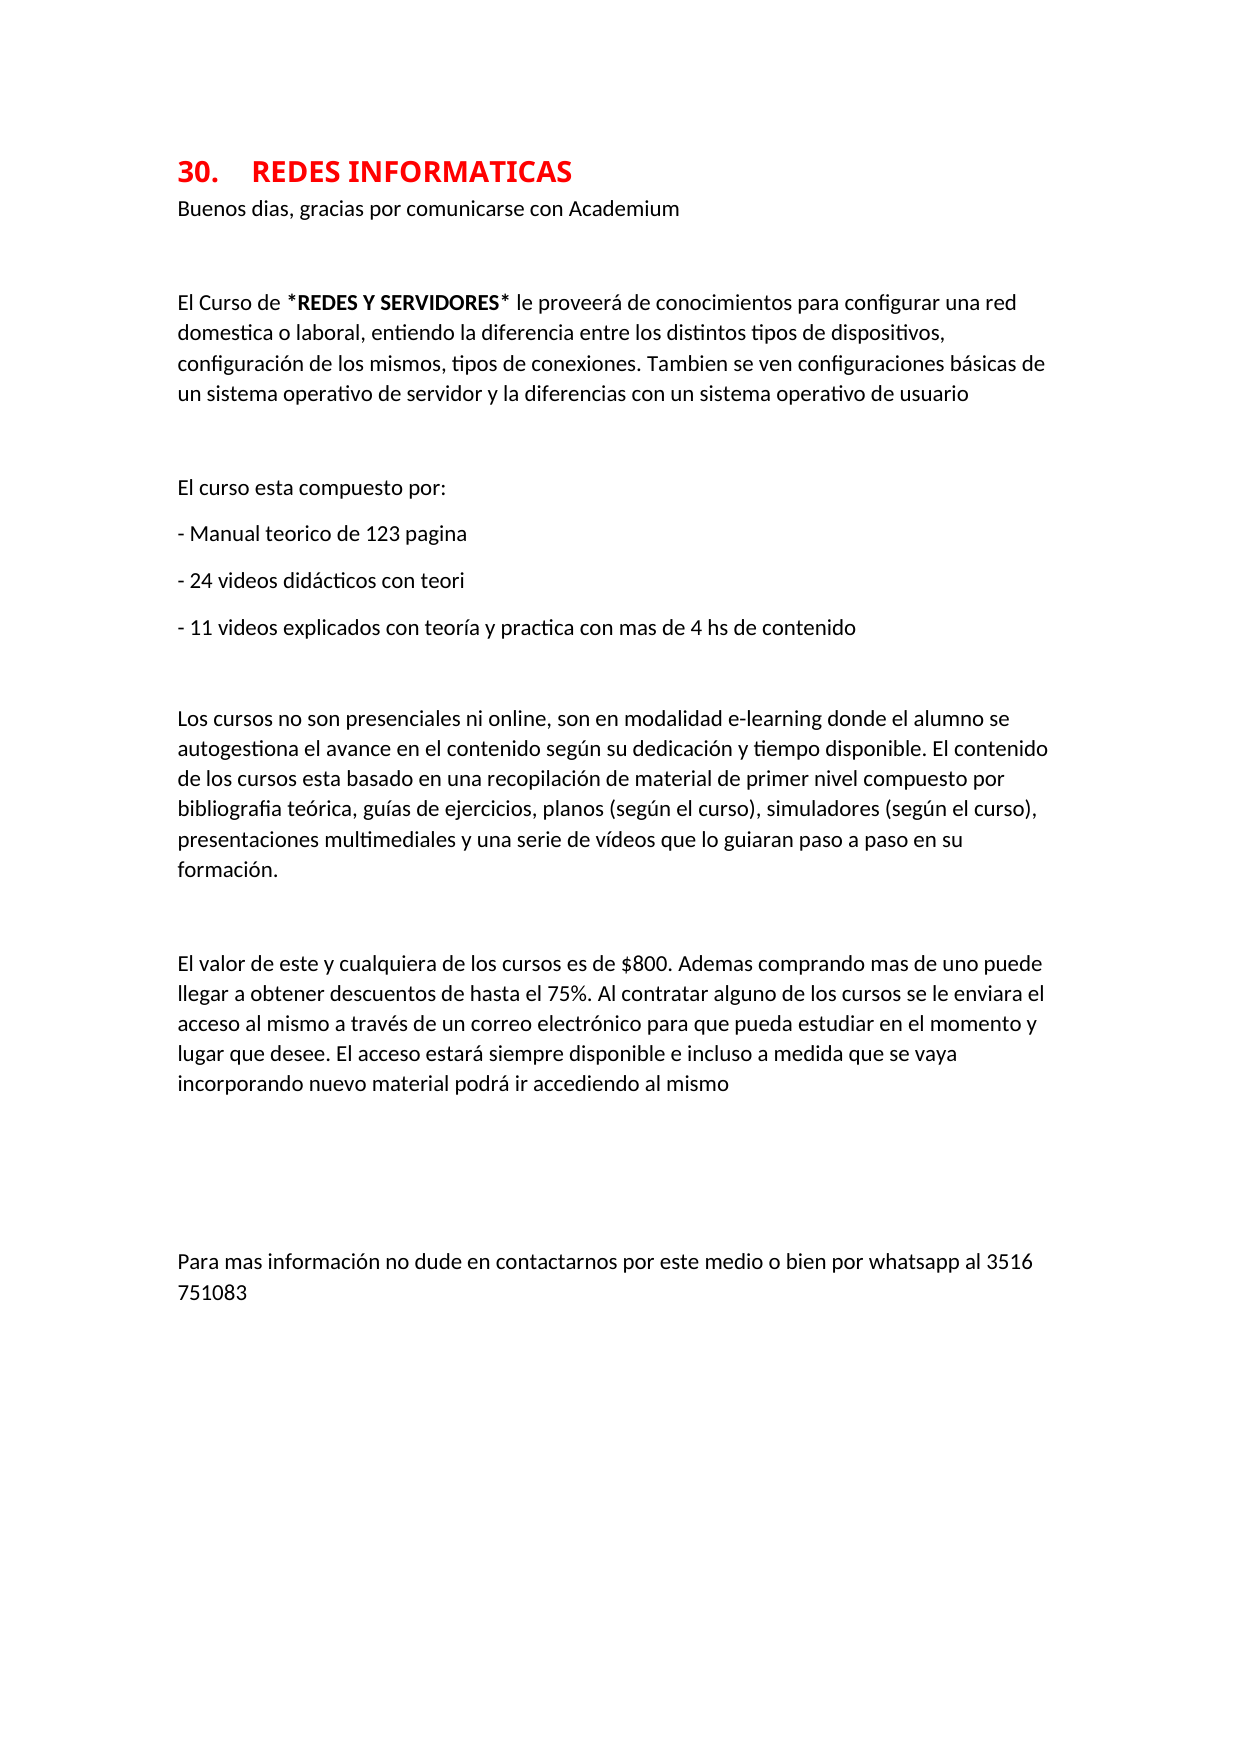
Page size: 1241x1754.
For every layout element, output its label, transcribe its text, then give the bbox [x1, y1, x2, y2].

text El curso esta compuesto por: [177, 473, 1063, 501]
text - 11 videos explicados con teoría y practica con mas de 4 hs de contenido Los cursos no son presenciales ni online, son en modalidad e-learning donde el alumno se autogestiona el avance en el contenido según su dedicación y tiempo disponible. El contenido de los cursos esta basado en una recopilación de material de primer nivel compuesto por bibliografia teórica, guías de ejercicios, planos (según el curso), simuladores (según el curso), presentaciones multimediales y una serie de vídeos que lo guiaran paso a paso en su formación. [177, 613, 1063, 883]
text - 24 videos didácticos con teori [177, 566, 1063, 594]
text Buenos dias, gracias por comunicarse con Academium [177, 194, 1063, 223]
text El valor de este y cualquiera de los cursos es de $800. Ademas comprando mas de uno puede llegar a obtener descuentos de hasta el 75%. Al contratar alguno de los cursos se le enviara el acceso al mismo a través de un correo electrónico para que pueda estudiar en el momento y lugar que desee. El acceso estará siempre disponible e incluso a medida que se vaya incorporando nuevo material podrá ir accediendo al mismo [177, 949, 1063, 1098]
subtitle REDES INFORMATICAS [177, 152, 1063, 191]
text Para mas información no dude en contactarnos por este medio o bien por whatsapp al 3516 751083 [177, 1217, 1063, 1306]
text El Curso de *REDES Y SERVIDORES* le proveerá de conocimientos para configurar una red domestica o laboral, entiendo la diferencia entre los distintos tipos de dispositivos, configuración de los mismos, tipos de conexiones. Tambien se ven configuraciones básicas de un sistema operativo de servidor y la diferencias con un sistema operativo de usuario [177, 288, 1063, 407]
text - Manual teorico de 123 pagina [177, 519, 1063, 548]
